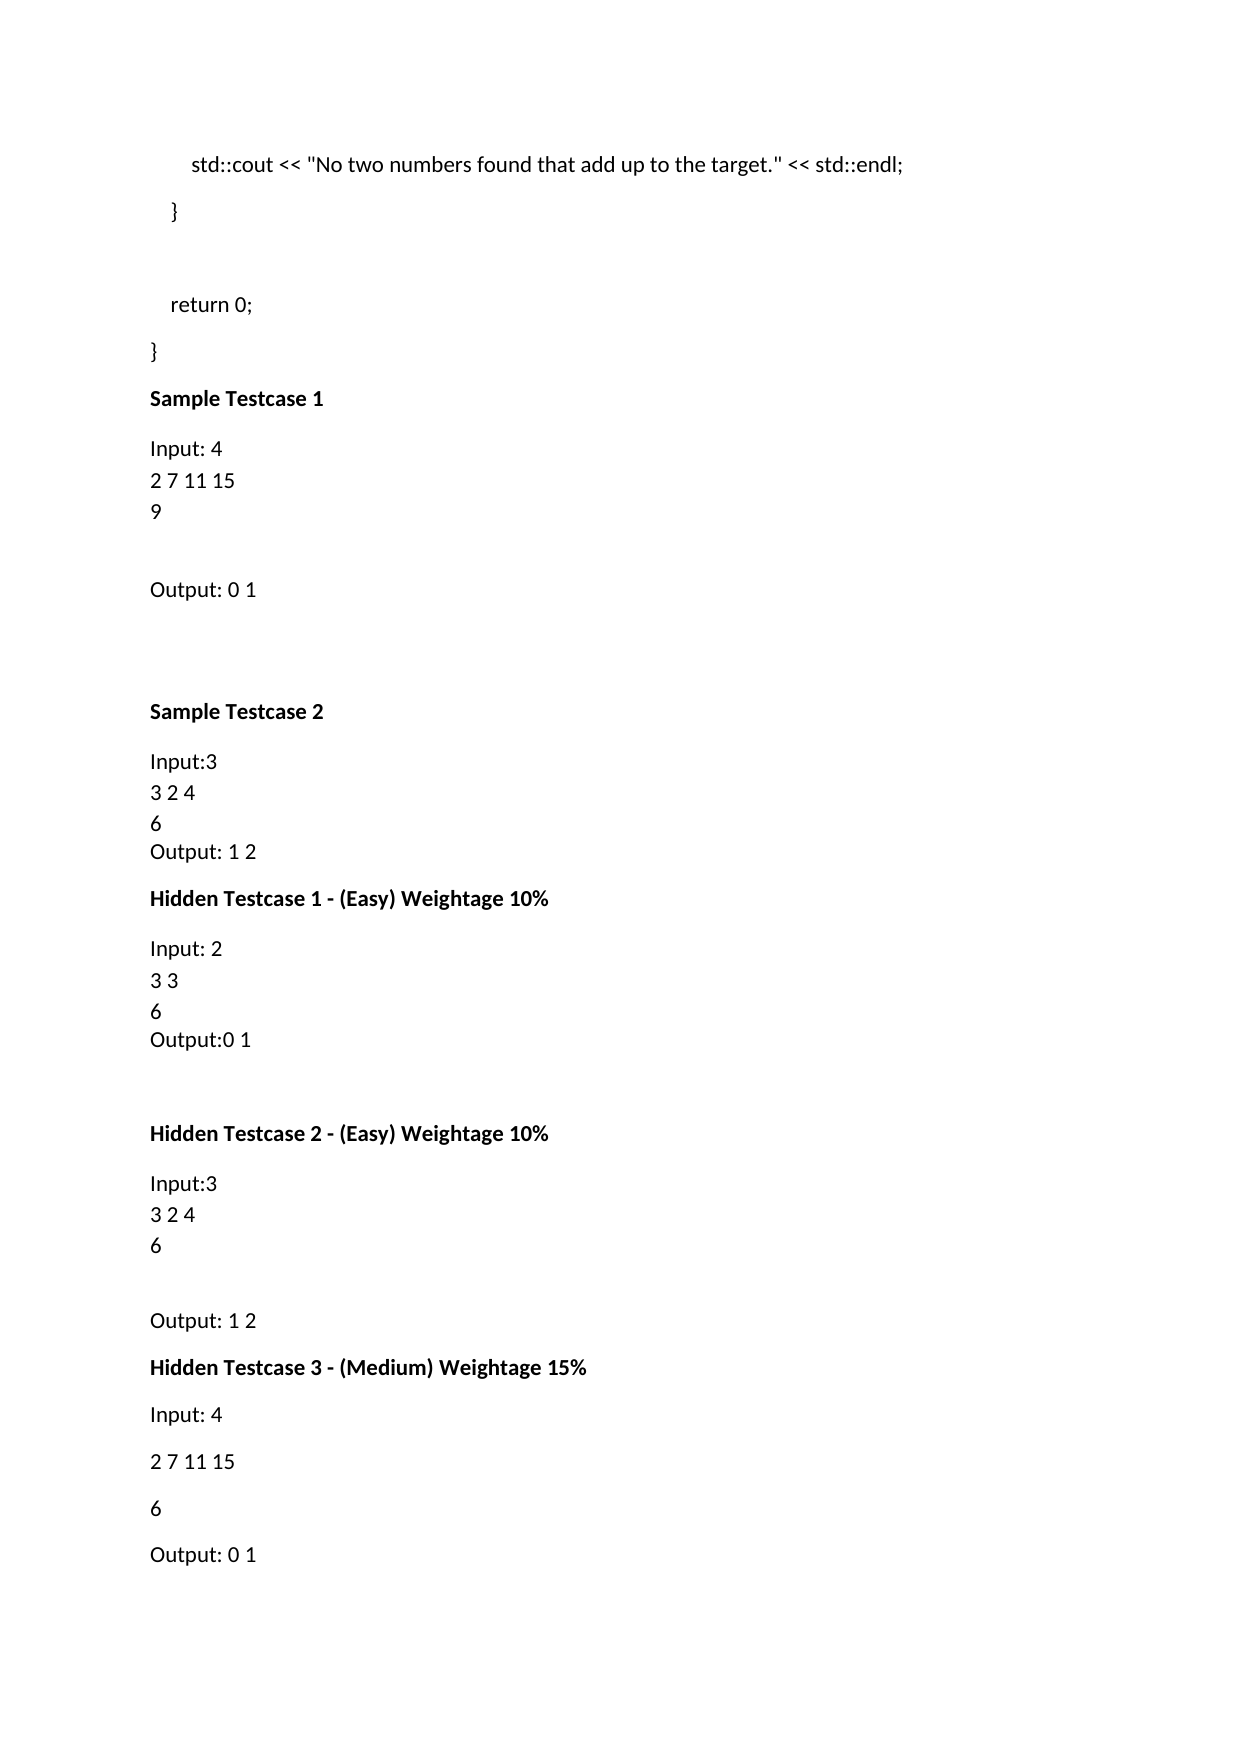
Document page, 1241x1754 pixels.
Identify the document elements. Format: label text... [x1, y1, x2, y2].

text 3 2 4 [150, 775, 1090, 806]
text std::cout << "No two numbers found that add up to the target." << std::endl; [150, 150, 1090, 178]
text } [150, 337, 1090, 366]
text Output: 0 1 [150, 1541, 1090, 1569]
text 9 [150, 494, 1090, 525]
text Input: 2 [150, 931, 1090, 962]
text 6 [150, 1228, 1090, 1259]
text Output: 1 2 [150, 1306, 1090, 1334]
text 3 2 4 [150, 1197, 1090, 1228]
text 3 3 [150, 962, 1090, 994]
text } [150, 197, 1090, 225]
text Input:3 [150, 1166, 1090, 1197]
text 6 [150, 806, 1090, 837]
text 2 7 11 15 [150, 1447, 1090, 1475]
text Sample Testcase 1 [150, 384, 1090, 412]
text 6 [150, 1494, 1090, 1522]
text Output:0 1 [150, 1025, 1090, 1053]
text 2 7 11 15 [150, 462, 1090, 494]
text Output: 1 2 [150, 837, 1090, 866]
text Hidden Testcase 2 - (Easy) Weightage 10% [150, 1119, 1090, 1147]
text Hidden Testcase 1 - (Easy) Weightage 10% [150, 884, 1090, 912]
text return 0; [150, 291, 1090, 319]
text Input: 4 [150, 1400, 1090, 1428]
text Input:3 [150, 744, 1090, 775]
text Output: 0 1 [150, 572, 1090, 603]
text 6 [150, 994, 1090, 1025]
text Sample Testcase 2 [150, 697, 1090, 725]
text Hidden Testcase 3 - (Medium) Weightage 15% [150, 1353, 1090, 1381]
text Input: 4 [150, 431, 1090, 462]
